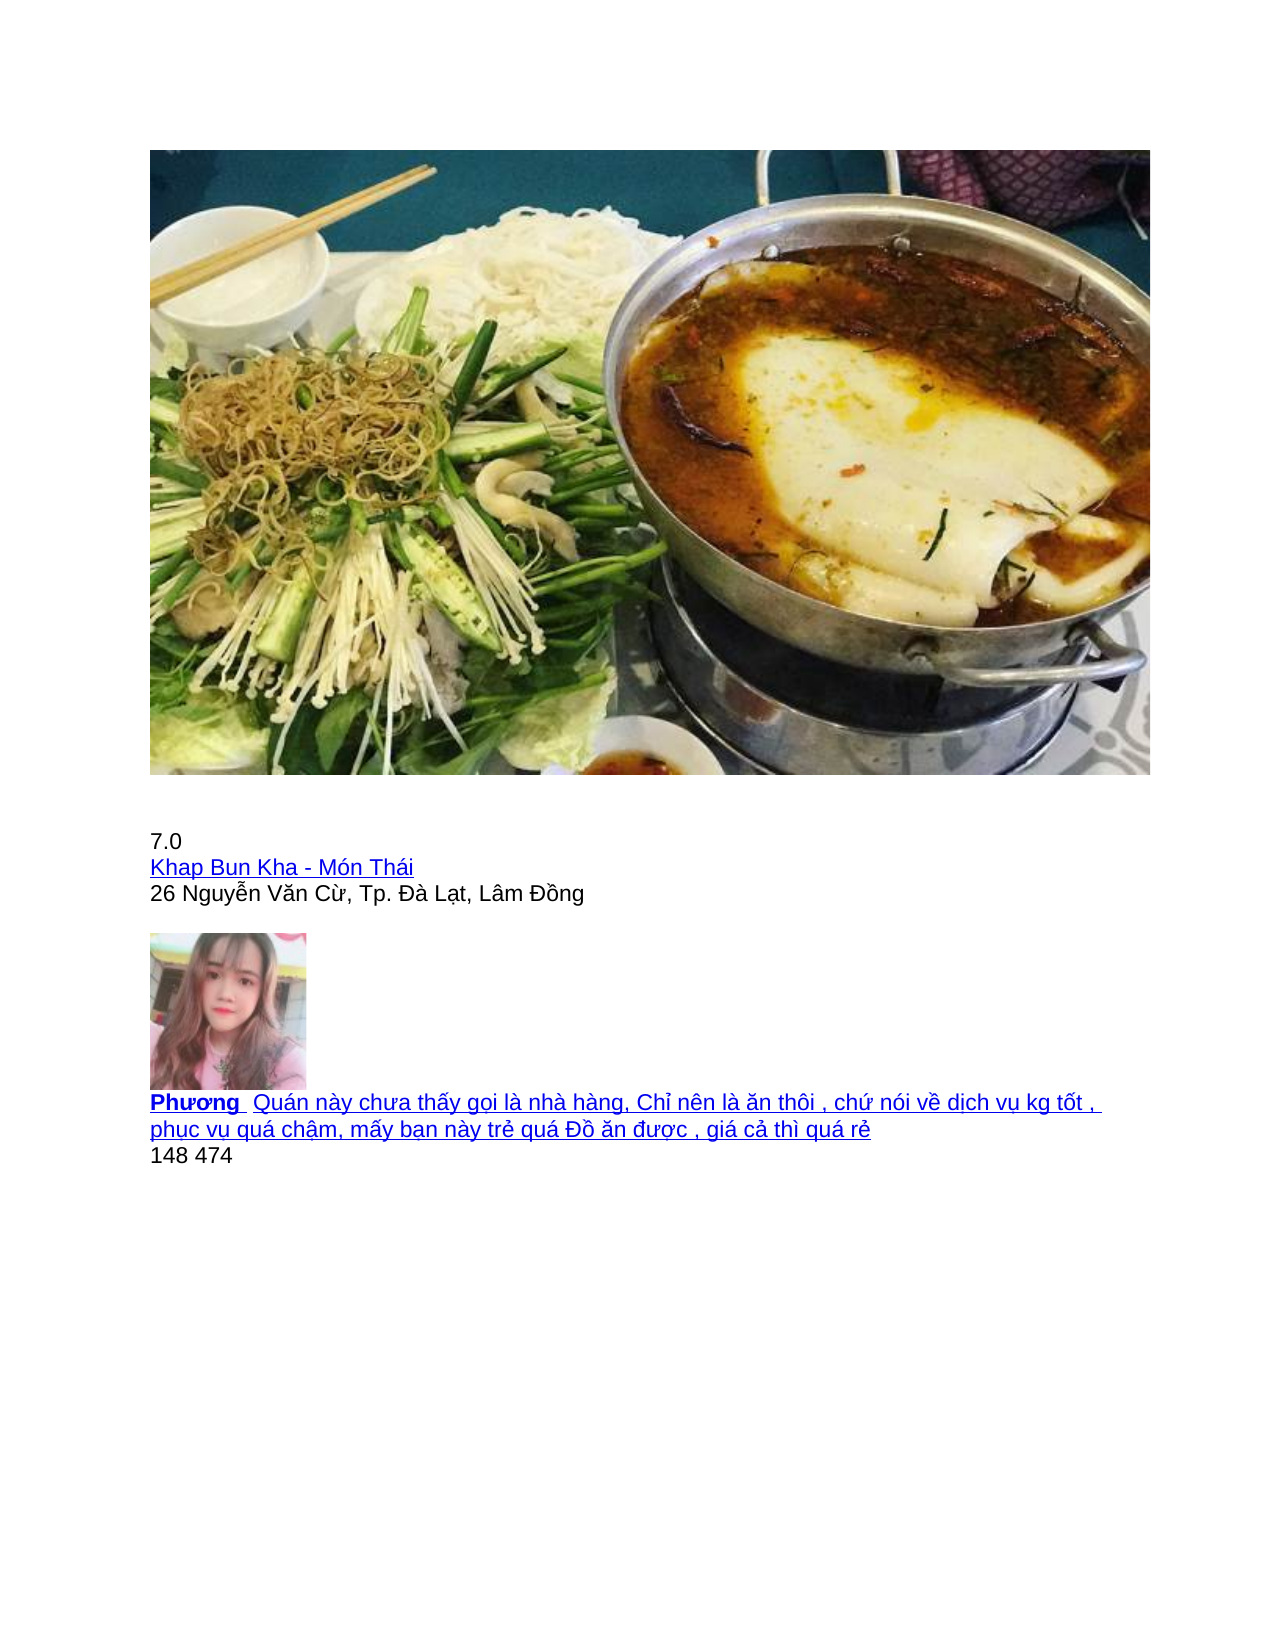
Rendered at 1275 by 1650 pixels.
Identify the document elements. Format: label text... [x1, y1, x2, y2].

picture [150, 150, 1150, 775]
text 7.0 [150, 828, 1125, 854]
text 148 474 [150, 1142, 1125, 1168]
text Phương Quán này chưa thấy gọi là nhà hàng, Chỉ nên là ăn thôi , chứ nói về dịch vụ kg tốt , phục vụ quá chậm, mấy bạn này trẻ quá Đồ ăn được , giá cả thì quá rẻ [150, 1089, 1125, 1142]
text 26 Nguyễn Văn Cừ, Tp. Đà Lạt, Lâm Đồng [150, 880, 1125, 907]
picture [150, 933, 307, 1090]
text Khap Bun Kha - Món Thái [150, 854, 1125, 880]
